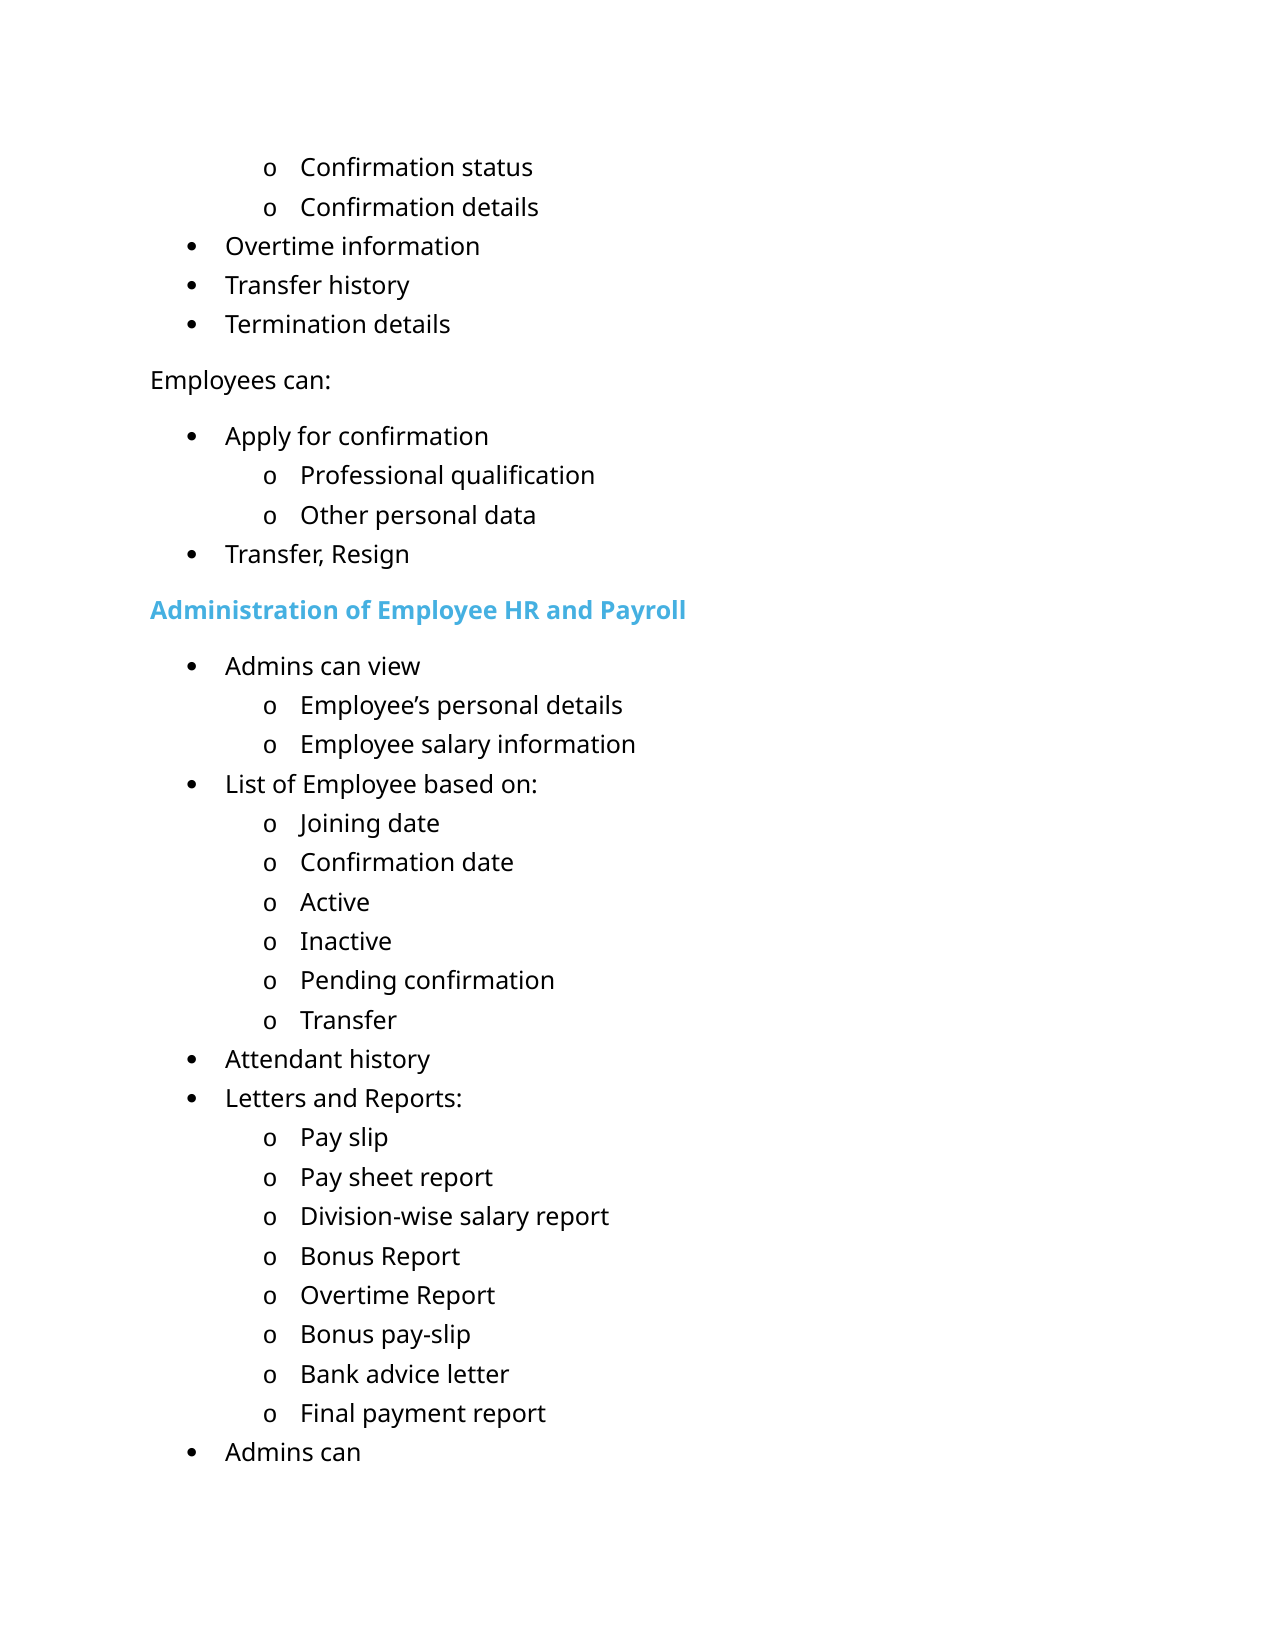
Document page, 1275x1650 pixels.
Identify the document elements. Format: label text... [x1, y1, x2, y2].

list Apply for confirmation [187, 419, 1125, 453]
list Pending confirmation [262, 963, 1125, 997]
list Admins can view [187, 648, 1125, 682]
list List of Employee based on: [187, 766, 1125, 800]
list Employee’s personal details [262, 687, 1125, 722]
text Administration of Employee HR and Payroll [150, 592, 1125, 627]
list Transfer, Resign [187, 537, 1125, 571]
list Division-wise salary report [262, 1199, 1125, 1233]
list Overtime information [187, 229, 1125, 263]
list Pay sheet report [262, 1159, 1125, 1194]
list Final payment report [262, 1396, 1125, 1430]
list Confirmation details [262, 189, 1125, 224]
list Overtime Report [262, 1277, 1125, 1312]
list Inactive [262, 923, 1125, 958]
list Termination details [187, 307, 1125, 341]
list Confirmation status [262, 150, 1125, 184]
list Bonus Report [262, 1238, 1125, 1272]
list Employee salary information [262, 727, 1125, 761]
list Attendant history [187, 1042, 1125, 1076]
text Employees can: [150, 363, 1125, 397]
list Bank advice letter [262, 1356, 1125, 1391]
list Pay slip [262, 1120, 1125, 1154]
list Joining date [262, 805, 1125, 840]
list Transfer history [187, 268, 1125, 302]
list Confirmation date [262, 845, 1125, 879]
list Bonus pay-slip [262, 1317, 1125, 1351]
list Active [262, 884, 1125, 918]
list Professional qualification [262, 458, 1125, 492]
list Transfer [262, 1002, 1125, 1037]
list Other personal data [262, 497, 1125, 532]
list Admins can [187, 1435, 1125, 1469]
list Letters and Reports: [187, 1081, 1125, 1115]
